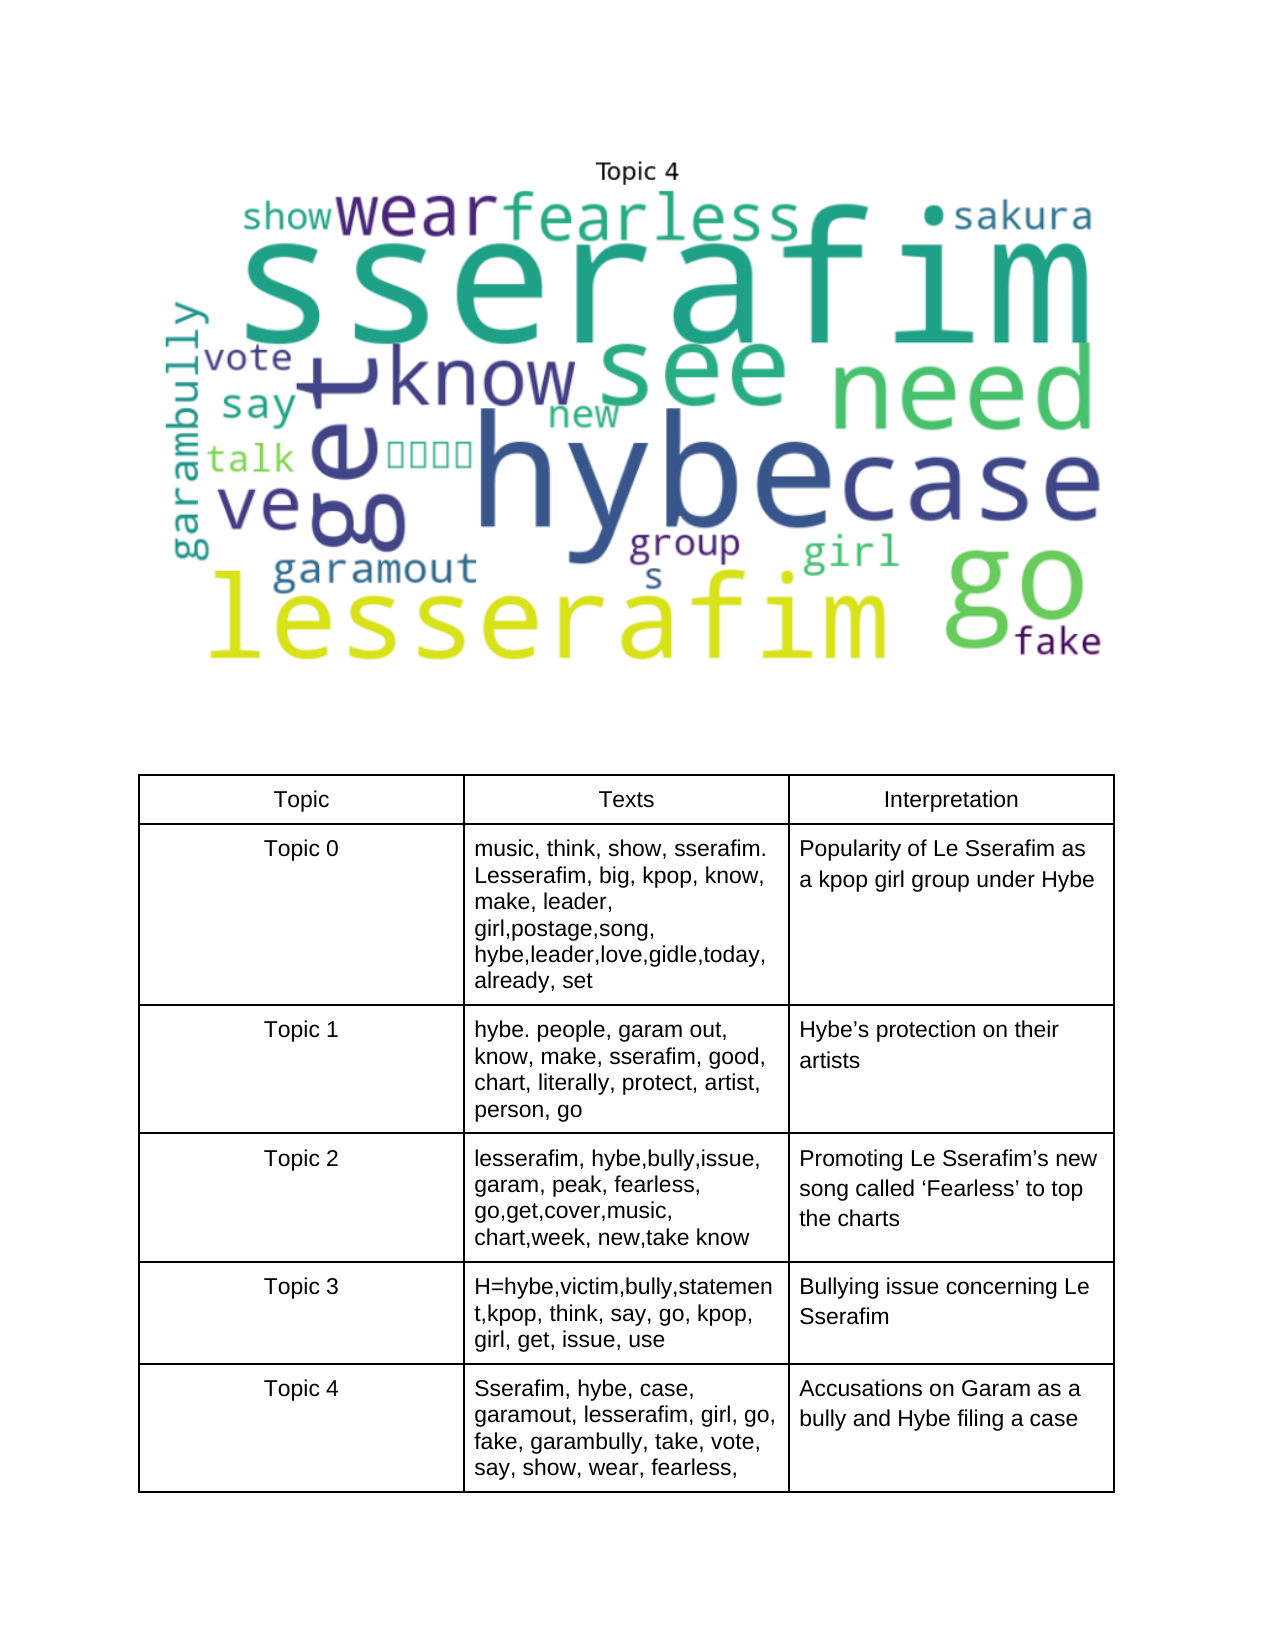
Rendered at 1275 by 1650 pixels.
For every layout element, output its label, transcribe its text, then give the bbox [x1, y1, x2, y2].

table_header Texts [465, 776, 788, 823]
table_cell Topic 2 [140, 1134, 463, 1261]
table_header Interpretation [790, 776, 1113, 823]
table_cell lesserafim, hybe,bully,issue, garam, peak, fearless, go,get,cover,music, chart,week, new,take know [465, 1134, 788, 1261]
table_cell Popularity of Le Sserafim as a kpop girl group under Hybe [790, 825, 1113, 1004]
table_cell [465, 1365, 788, 1491]
picture [150, 150, 1125, 680]
table_cell Bullying issue concerning Le Sserafim [790, 1263, 1113, 1363]
table_cell music, think, show, sserafim. Lesserafim, big, kpop, know, make, leader, girl,postage,song, hybe,leader,love,gidle,today, already, set [465, 825, 788, 1004]
table_header Topic [140, 776, 463, 823]
table_cell H=hybe,victim,bully,statement,kpop, think, say, go, kpop, girl, get, issue, use [465, 1263, 788, 1363]
table_cell Topic 3 [140, 1263, 463, 1363]
table_cell Topic 1 [140, 1006, 463, 1132]
table_cell Topic 0 [140, 825, 463, 1004]
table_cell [790, 1365, 1113, 1491]
table_cell Hybe’s protection on their artists [790, 1006, 1113, 1132]
table_cell hybe. people, garam out, know, make, sserafim, good, chart, literally, protect, artist, person, go [465, 1006, 788, 1132]
table_cell Promoting Le Sserafim’s new song called ‘Fearless’ to top the charts [790, 1134, 1113, 1261]
table_cell Topic 4 [140, 1365, 463, 1491]
